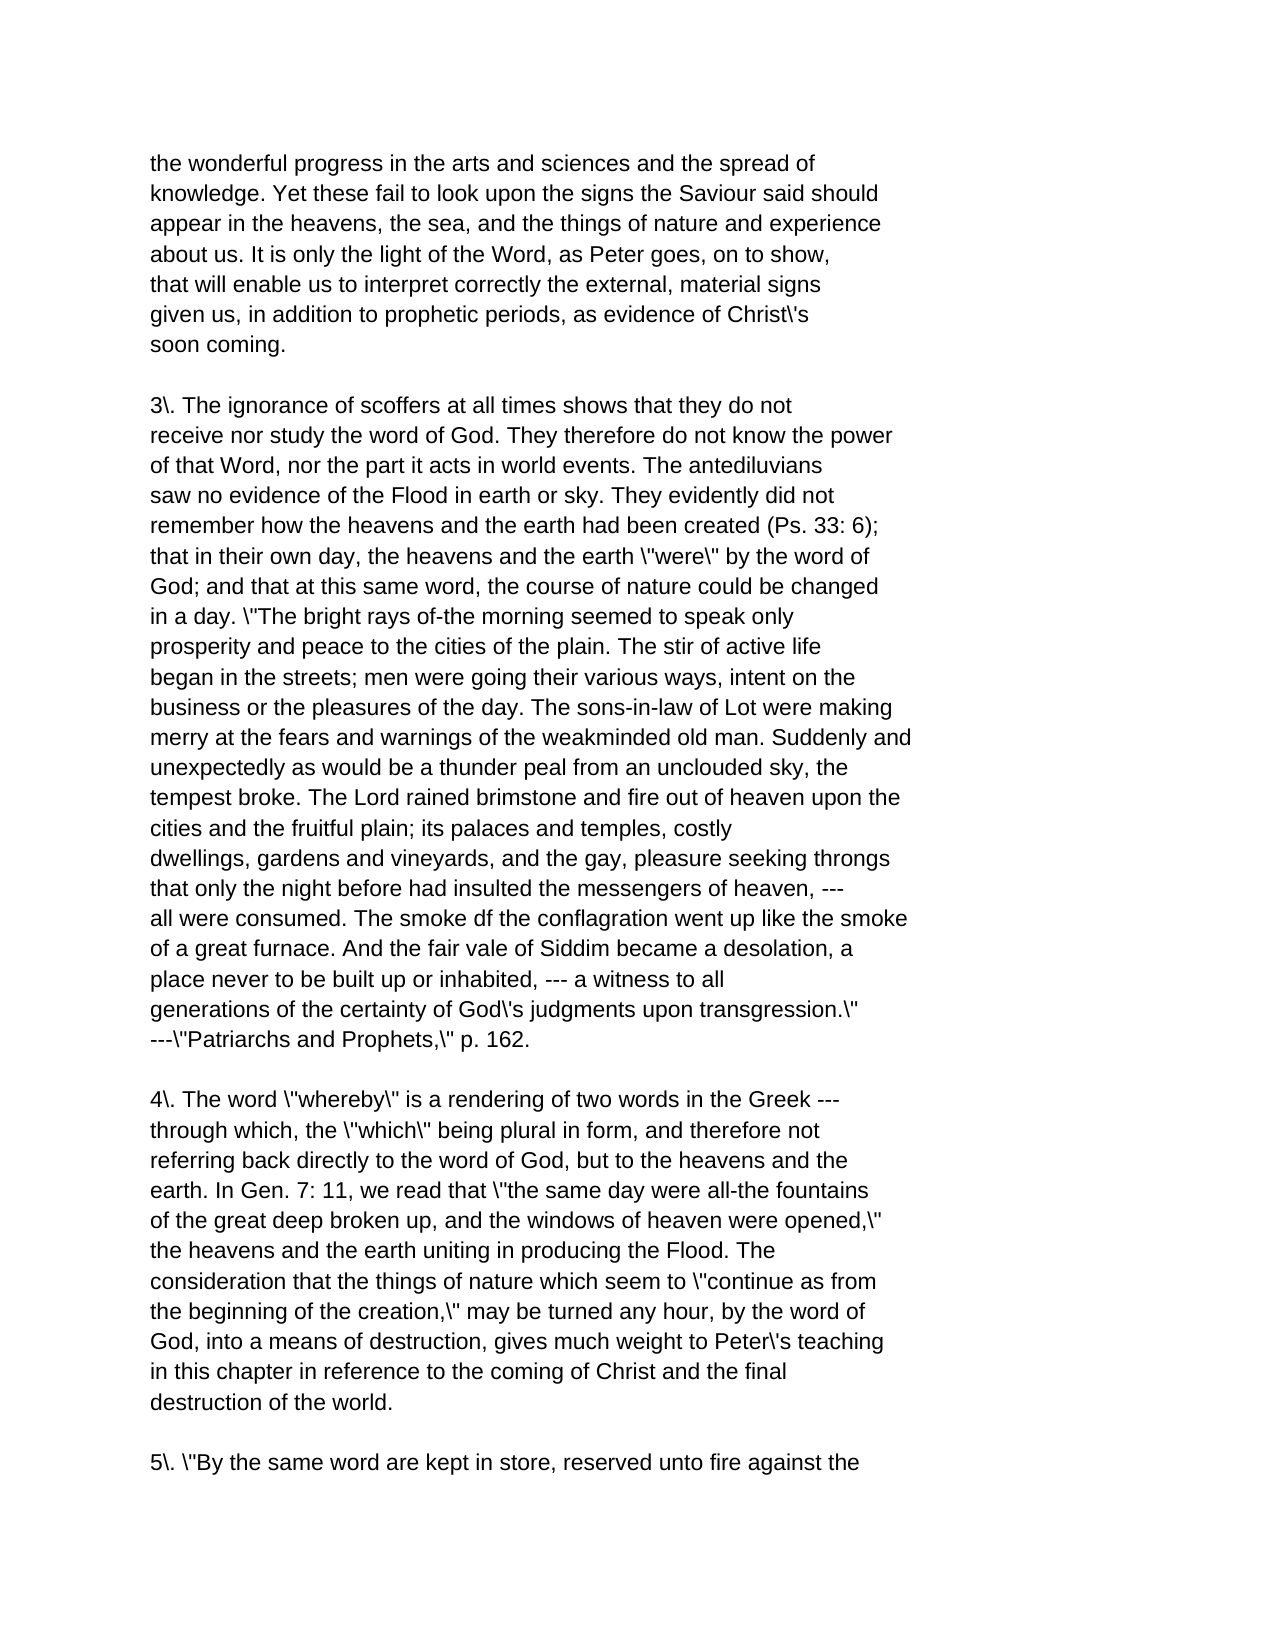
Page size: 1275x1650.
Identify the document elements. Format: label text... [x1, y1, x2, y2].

text in this chapter in reference to the coming of Christ and the final [150, 1358, 1125, 1385]
text earth. In Gen. 7: 11, we read that \"the same day were all-the fountains [150, 1177, 1125, 1203]
text knowledge. Yet these fail to look upon the signs the Saviour said should [150, 180, 1125, 207]
text dwellings, gardens and vineyards, and the gay, pleasure seeking throngs [150, 845, 1125, 871]
text merry at the fears and warnings of the weakminded old man. Suddenly and [150, 724, 1125, 750]
text generations of the certainty of God\'s judgments upon transgression.\" [150, 996, 1125, 1022]
text 5\. \"By the same word are kept in store, reserved unto fire against the [150, 1449, 1125, 1475]
text of that Word, nor the part it acts in world events. The antediluvians [150, 452, 1125, 478]
text the beginning of the creation,\" may be turned any hour, by the word of [150, 1298, 1125, 1324]
text tempest broke. The Lord rained brimstone and fire out of heaven upon the [150, 784, 1125, 811]
text 4\. The word \"whereby\" is a rendering of two words in the Greek --- [150, 1086, 1125, 1113]
text unexpectedly as would be a thunder peal from an unclouded sky, the [150, 754, 1125, 781]
text of a great furnace. And the fair vale of Siddim became a desolation, a [150, 935, 1125, 962]
text appear in the heavens, the sea, and the things of nature and experience [150, 210, 1125, 237]
text that will enable us to interpret correctly the external, material signs [150, 271, 1125, 297]
text soon coming. [150, 331, 1125, 358]
text given us, in addition to prophetic periods, as evidence of Christ\'s [150, 301, 1125, 327]
text of the great deep broken up, and the windows of heaven were opened,\" [150, 1207, 1125, 1234]
text 3\. The ignorance of scoffers at all times shows that they do not [150, 392, 1125, 418]
text referring back directly to the word of God, but to the heavens and the [150, 1147, 1125, 1173]
text place never to be built up or inhabited, --- a witness to all [150, 966, 1125, 992]
text that only the night before had insulted the messengers of heaven, --- [150, 875, 1125, 901]
text business or the pleasures of the day. The sons-in-law of Lot were making [150, 694, 1125, 720]
text God; and that at this same word, the course of nature could be changed [150, 573, 1125, 599]
text saw no evidence of the Flood in earth or sky. They evidently did not [150, 482, 1125, 509]
text ---\"Patriarchs and Prophets,\" p. 162. [150, 1026, 1125, 1052]
text in a day. \"The bright rays of-the morning seemed to speak only [150, 603, 1125, 629]
text destruction of the world. [150, 1388, 1125, 1415]
text God, into a means of destruction, gives much weight to Peter\'s teaching [150, 1328, 1125, 1354]
text all were consumed. The smoke df the conflagration went up like the smoke [150, 905, 1125, 932]
text that in their own day, the heavens and the earth \"were\" by the word of [150, 543, 1125, 569]
text receive nor study the word of God. They therefore do not know the power [150, 422, 1125, 448]
text consideration that the things of nature which seem to \"continue as from [150, 1268, 1125, 1294]
text the wonderful progress in the arts and sciences and the spread of [150, 150, 1125, 176]
text began in the streets; men were going their various ways, intent on the [150, 663, 1125, 690]
text the heavens and the earth uniting in producing the Flood. The [150, 1237, 1125, 1264]
text through which, the \"which\" being plural in form, and therefore not [150, 1117, 1125, 1143]
text about us. It is only the light of the Word, as Peter goes, on to show, [150, 241, 1125, 267]
text remember how the heavens and the earth had been created (Ps. 33: 6); [150, 512, 1125, 539]
text cities and the fruitful plain; its palaces and temples, costly [150, 814, 1125, 841]
text prosperity and peace to the cities of the plain. The stir of active life [150, 633, 1125, 660]
